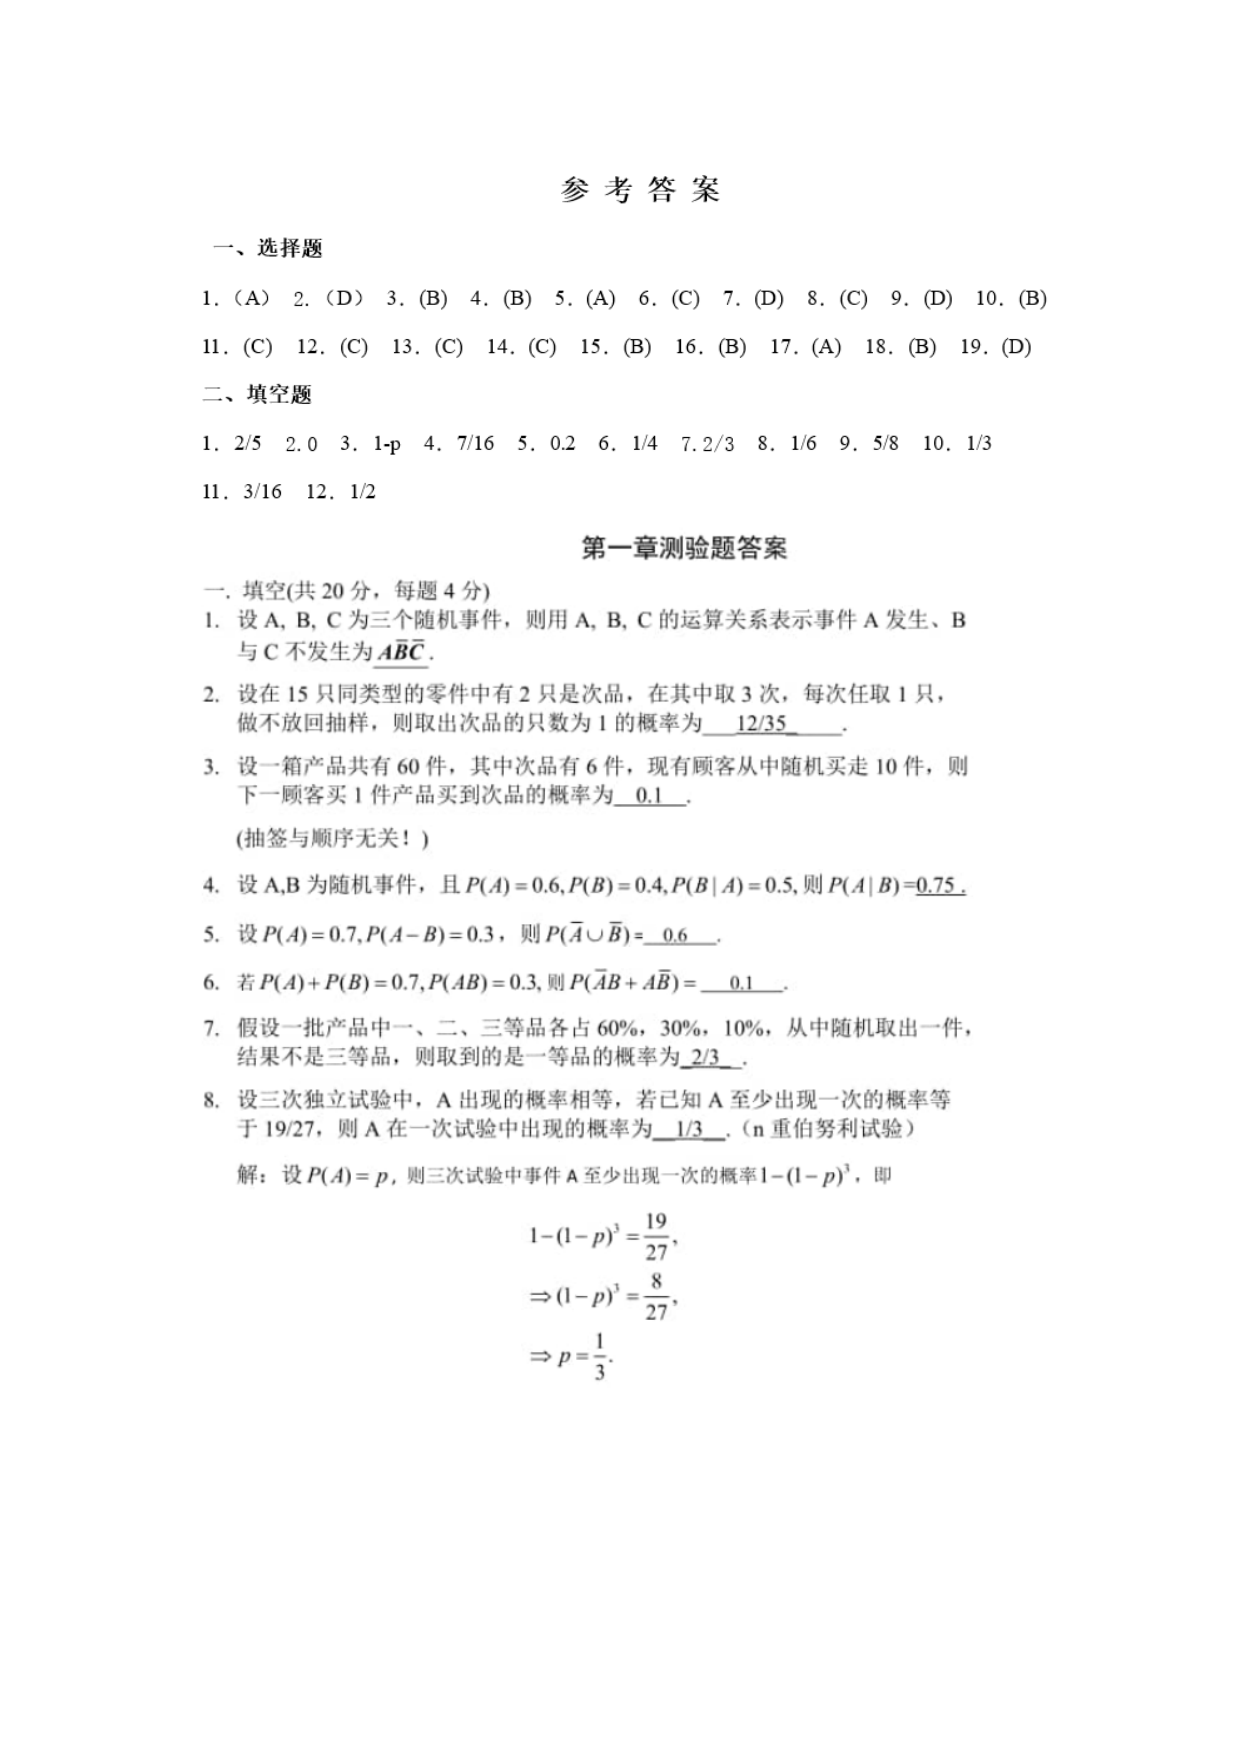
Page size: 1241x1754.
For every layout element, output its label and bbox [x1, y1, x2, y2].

picture [187, 162, 1053, 509]
picture [187, 519, 1012, 1390]
